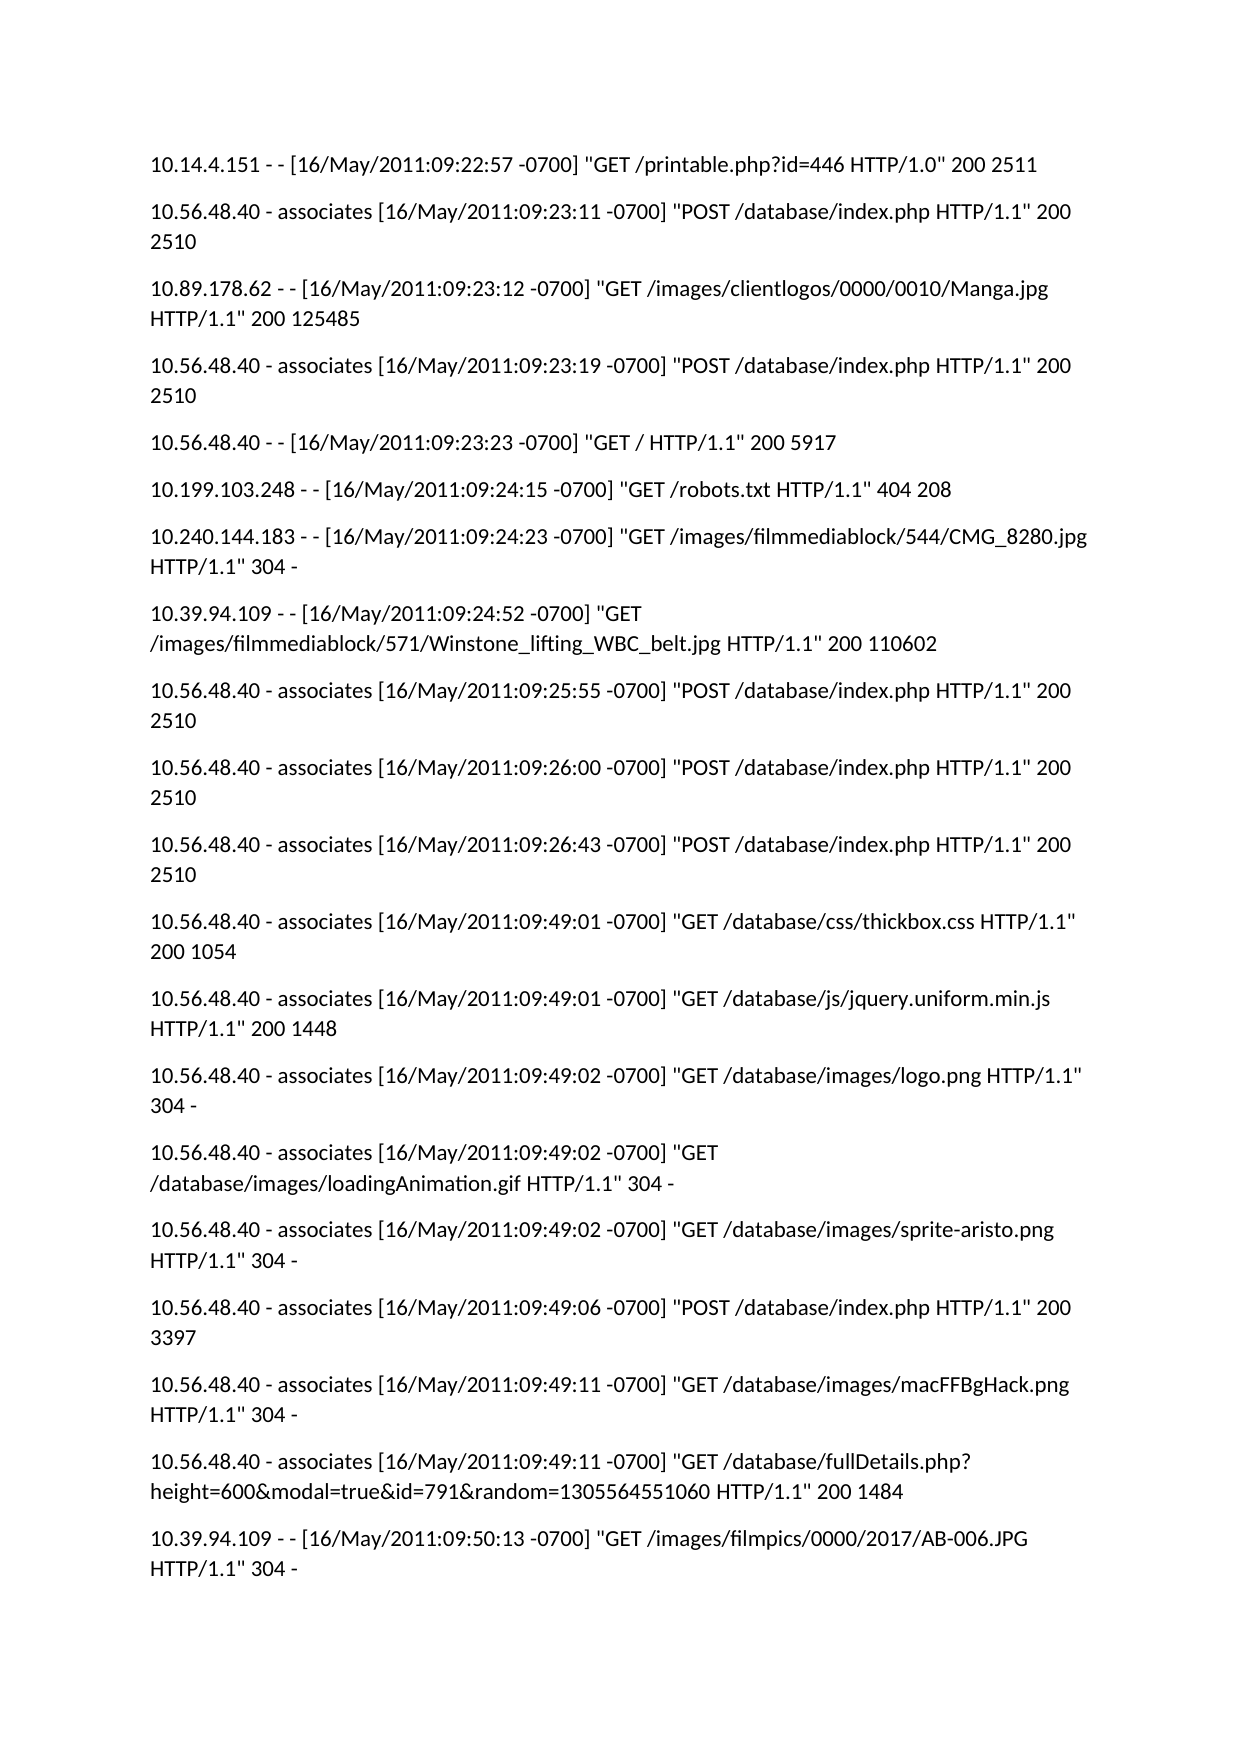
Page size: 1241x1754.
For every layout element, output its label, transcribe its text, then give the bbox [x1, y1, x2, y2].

text 10.56.48.40 - associates [16/May/2011:09:49:02 -0700] "GET /database/images/logo.png HTTP/1.1" 304 - [150, 1061, 1090, 1120]
text 10.56.48.40 - associates [16/May/2011:09:26:43 -0700] "POST /database/index.php HTTP/1.1" 200 2510 [150, 830, 1090, 888]
text 10.56.48.40 - associates [16/May/2011:09:49:11 -0700] "GET /database/images/macFFBgHack.png HTTP/1.1" 304 - [150, 1370, 1090, 1428]
text 10.39.94.109 - - [16/May/2011:09:24:52 -0700] "GET /images/filmmediablock/571/Winstone_lifting_WBC_belt.jpg HTTP/1.1" 200 110602 [150, 599, 1090, 657]
text 10.240.144.183 - - [16/May/2011:09:24:23 -0700] "GET /images/filmmediablock/544/CMG_8280.jpg HTTP/1.1" 304 - [150, 522, 1090, 580]
text 10.56.48.40 - associates [16/May/2011:09:49:01 -0700] "GET /database/css/thickbox.css HTTP/1.1" 200 1054 [150, 907, 1090, 966]
text 10.56.48.40 - associates [16/May/2011:09:49:01 -0700] "GET /database/js/jquery.uniform.min.js HTTP/1.1" 200 1448 [150, 984, 1090, 1043]
text 10.56.48.40 - associates [16/May/2011:09:49:02 -0700] "GET /database/images/loadingAnimation.gif HTTP/1.1" 304 - [150, 1138, 1090, 1197]
text 10.56.48.40 - associates [16/May/2011:09:26:00 -0700] "POST /database/index.php HTTP/1.1" 200 2510 [150, 753, 1090, 811]
text 10.56.48.40 - associates [16/May/2011:09:49:11 -0700] "GET /database/fullDetails.php?height=600&modal=true&id=791&random=1305564551060 HTTP/1.1" 200 1484 [150, 1447, 1090, 1505]
text 10.56.48.40 - associates [16/May/2011:09:49:06 -0700] "POST /database/index.php HTTP/1.1" 200 3397 [150, 1293, 1090, 1351]
text 10.199.103.248 - - [16/May/2011:09:24:15 -0700] "GET /robots.txt HTTP/1.1" 404 208 [150, 475, 1090, 503]
text 10.56.48.40 - associates [16/May/2011:09:25:55 -0700] "POST /database/index.php HTTP/1.1" 200 2510 [150, 676, 1090, 734]
text 10.14.4.151 - - [16/May/2011:09:22:57 -0700] "GET /printable.php?id=446 HTTP/1.0" 200 2511 [150, 150, 1090, 178]
text 10.89.178.62 - - [16/May/2011:09:23:12 -0700] "GET /images/clientlogos/0000/0010/Manga.jpg HTTP/1.1" 200 125485 [150, 274, 1090, 332]
text 10.56.48.40 - - [16/May/2011:09:23:23 -0700] "GET / HTTP/1.1" 200 5917 [150, 428, 1090, 456]
text 10.56.48.40 - associates [16/May/2011:09:23:11 -0700] "POST /database/index.php HTTP/1.1" 200 2510 [150, 197, 1090, 255]
text 10.56.48.40 - associates [16/May/2011:09:49:02 -0700] "GET /database/images/sprite-aristo.png HTTP/1.1" 304 - [150, 1216, 1090, 1274]
text 10.56.48.40 - associates [16/May/2011:09:23:19 -0700] "POST /database/index.php HTTP/1.1" 200 2510 [150, 351, 1090, 409]
text 10.39.94.109 - - [16/May/2011:09:50:13 -0700] "GET /images/filmpics/0000/2017/AB-006.JPG HTTP/1.1" 304 - [150, 1524, 1090, 1582]
